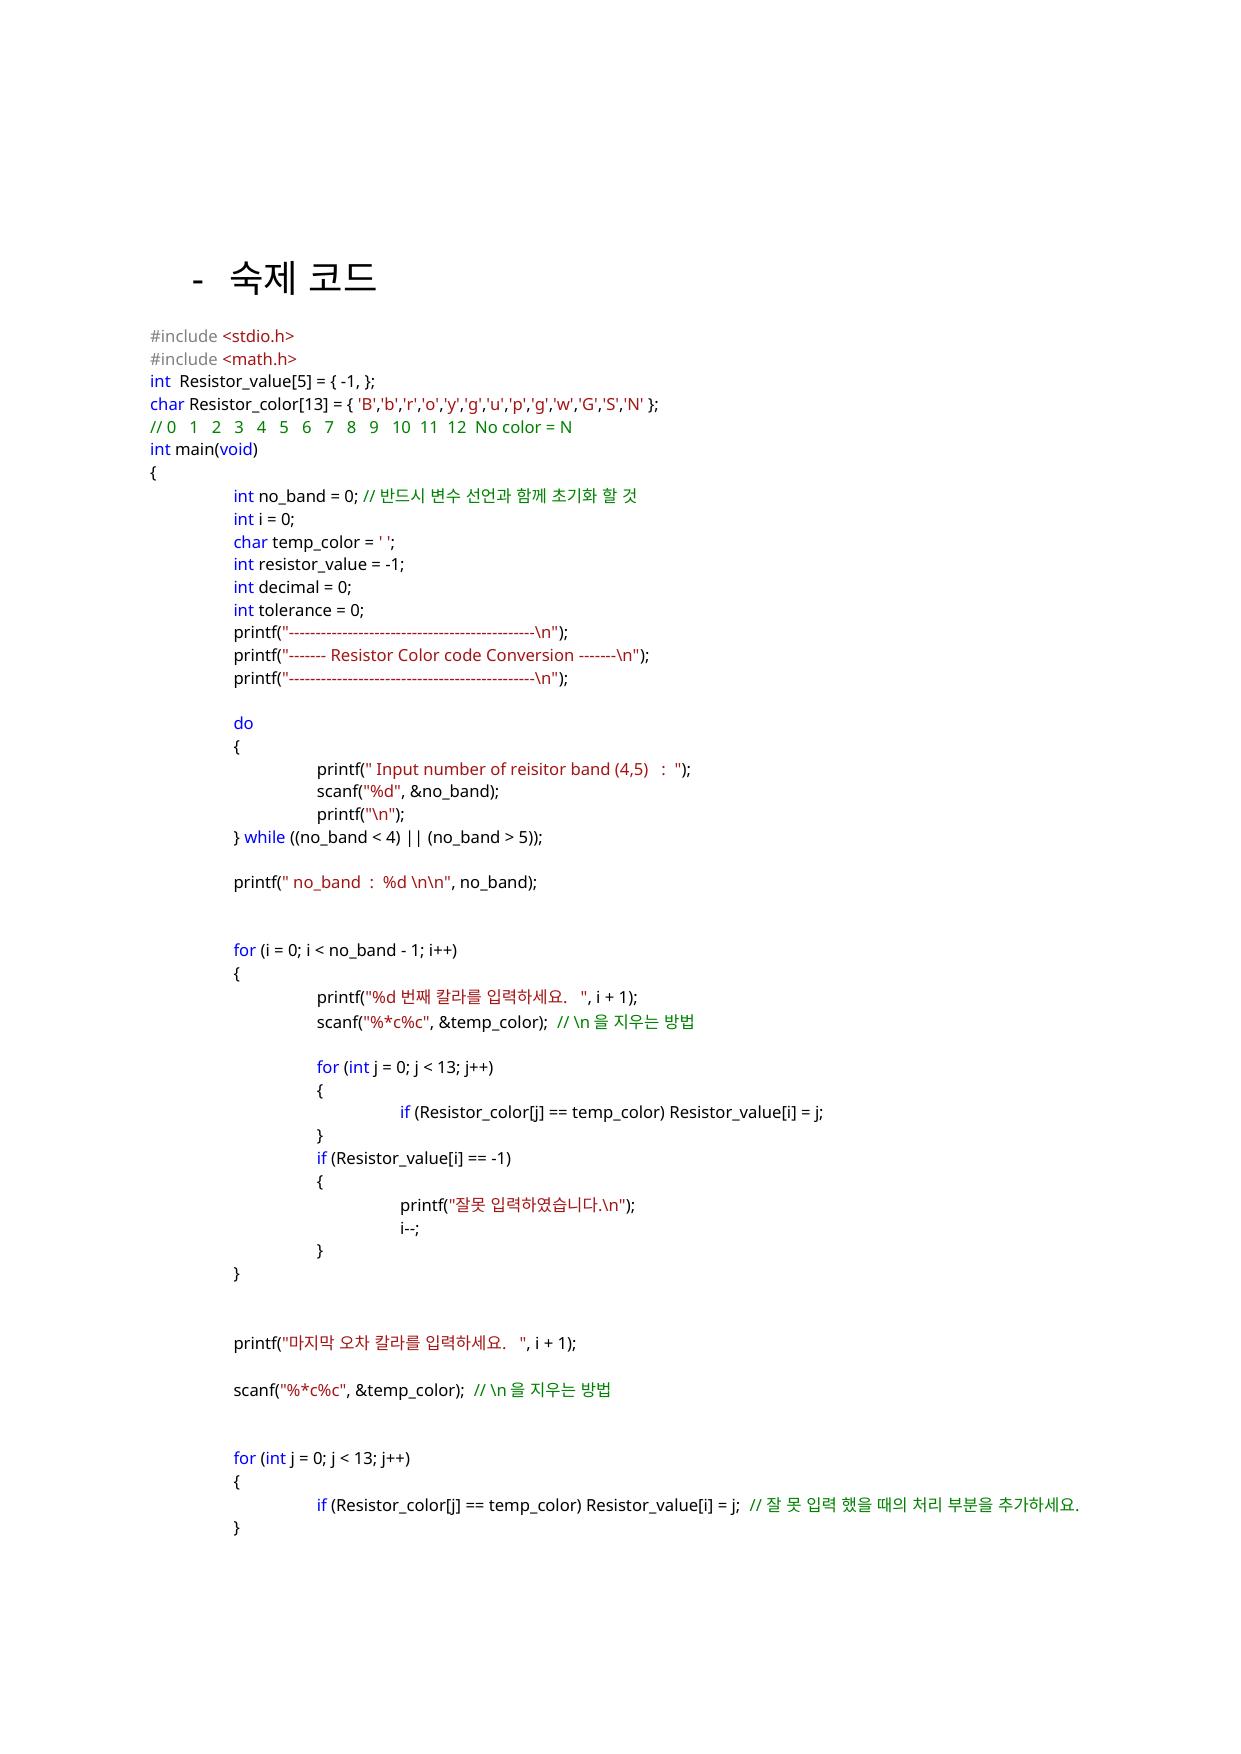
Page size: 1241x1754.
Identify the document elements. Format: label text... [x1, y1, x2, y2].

text if (Resistor_color[j] == temp_color) Resistor_value[i] = j; // 잘 못 입력 했을 때의 처리 부분을 추가하세요. [150, 1492, 1090, 1516]
text { [150, 461, 1090, 483]
text for (i = 0; i < no_band - 1; i++) [150, 939, 1090, 962]
text char Resistor_color[13] = { 'B','b','r','o','y','g','u','p','g','w','G','S','N' }; [150, 392, 1090, 415]
text int no_band = 0; // 반드시 변수 선언과 함께 초기화 할 것 [150, 483, 1090, 508]
text int resistor_value = -1; [150, 553, 1090, 576]
text } [150, 1516, 1090, 1539]
text } [150, 1239, 1090, 1262]
text printf("----------------------------------------------\n"); [150, 667, 1090, 689]
text { [150, 1078, 1090, 1101]
text printf("\n"); [150, 803, 1090, 826]
text } [150, 1124, 1090, 1147]
text { [150, 1469, 1090, 1492]
text int Resistor_value[5] = { -1, }; [150, 370, 1090, 392]
text for (int j = 0; j < 13; j++) [150, 1056, 1090, 1078]
text printf(" Input number of reisitor band (4,5) : "); [150, 757, 1090, 780]
text int main(void) [150, 438, 1090, 461]
text i--; [150, 1216, 1090, 1239]
text #include <math.h> [150, 347, 1090, 370]
text printf("----------------------------------------------\n"); [150, 621, 1090, 644]
text do [150, 712, 1090, 735]
text printf("마지막 오차 칼라를 입력하세요. ", i + 1); [150, 1330, 1090, 1354]
text char temp_color = ' '; [150, 530, 1090, 553]
text if (Resistor_color[j] == temp_color) Resistor_value[i] = j; [150, 1101, 1090, 1124]
text #include <stdio.h> [150, 324, 1090, 347]
text scanf("%*c%c", &temp_color); // \n을 지우는 방법 [150, 1009, 1090, 1033]
text scanf("%d", &no_band); [150, 780, 1090, 803]
text } while ((no_band < 4) || (no_band > 5)); [150, 826, 1090, 848]
list 숙제 코드 [192, 249, 1090, 303]
text } [150, 1262, 1090, 1284]
text printf("------- Resistor Color code Conversion -------\n"); [150, 644, 1090, 667]
text if (Resistor_value[i] == -1) [150, 1147, 1090, 1169]
text scanf("%*c%c", &temp_color); // \n을 지우는 방법 [150, 1377, 1090, 1401]
text printf("잘못 입력하였습니다.\n"); [150, 1192, 1090, 1216]
text int decimal = 0; [150, 576, 1090, 598]
text { [150, 962, 1090, 984]
text int tolerance = 0; [150, 598, 1090, 621]
text { [150, 1169, 1090, 1192]
text { [150, 735, 1090, 757]
text int i = 0; [150, 508, 1090, 530]
text for (int j = 0; j < 13; j++) [150, 1446, 1090, 1469]
text // 0 1 2 3 4 5 6 7 8 9 10 11 12 No color = N [150, 415, 1090, 438]
text printf(" no_band : %d \n\n", no_band); [150, 871, 1090, 894]
text printf("%d 번째 칼라를 입력하세요. ", i + 1); [150, 984, 1090, 1009]
